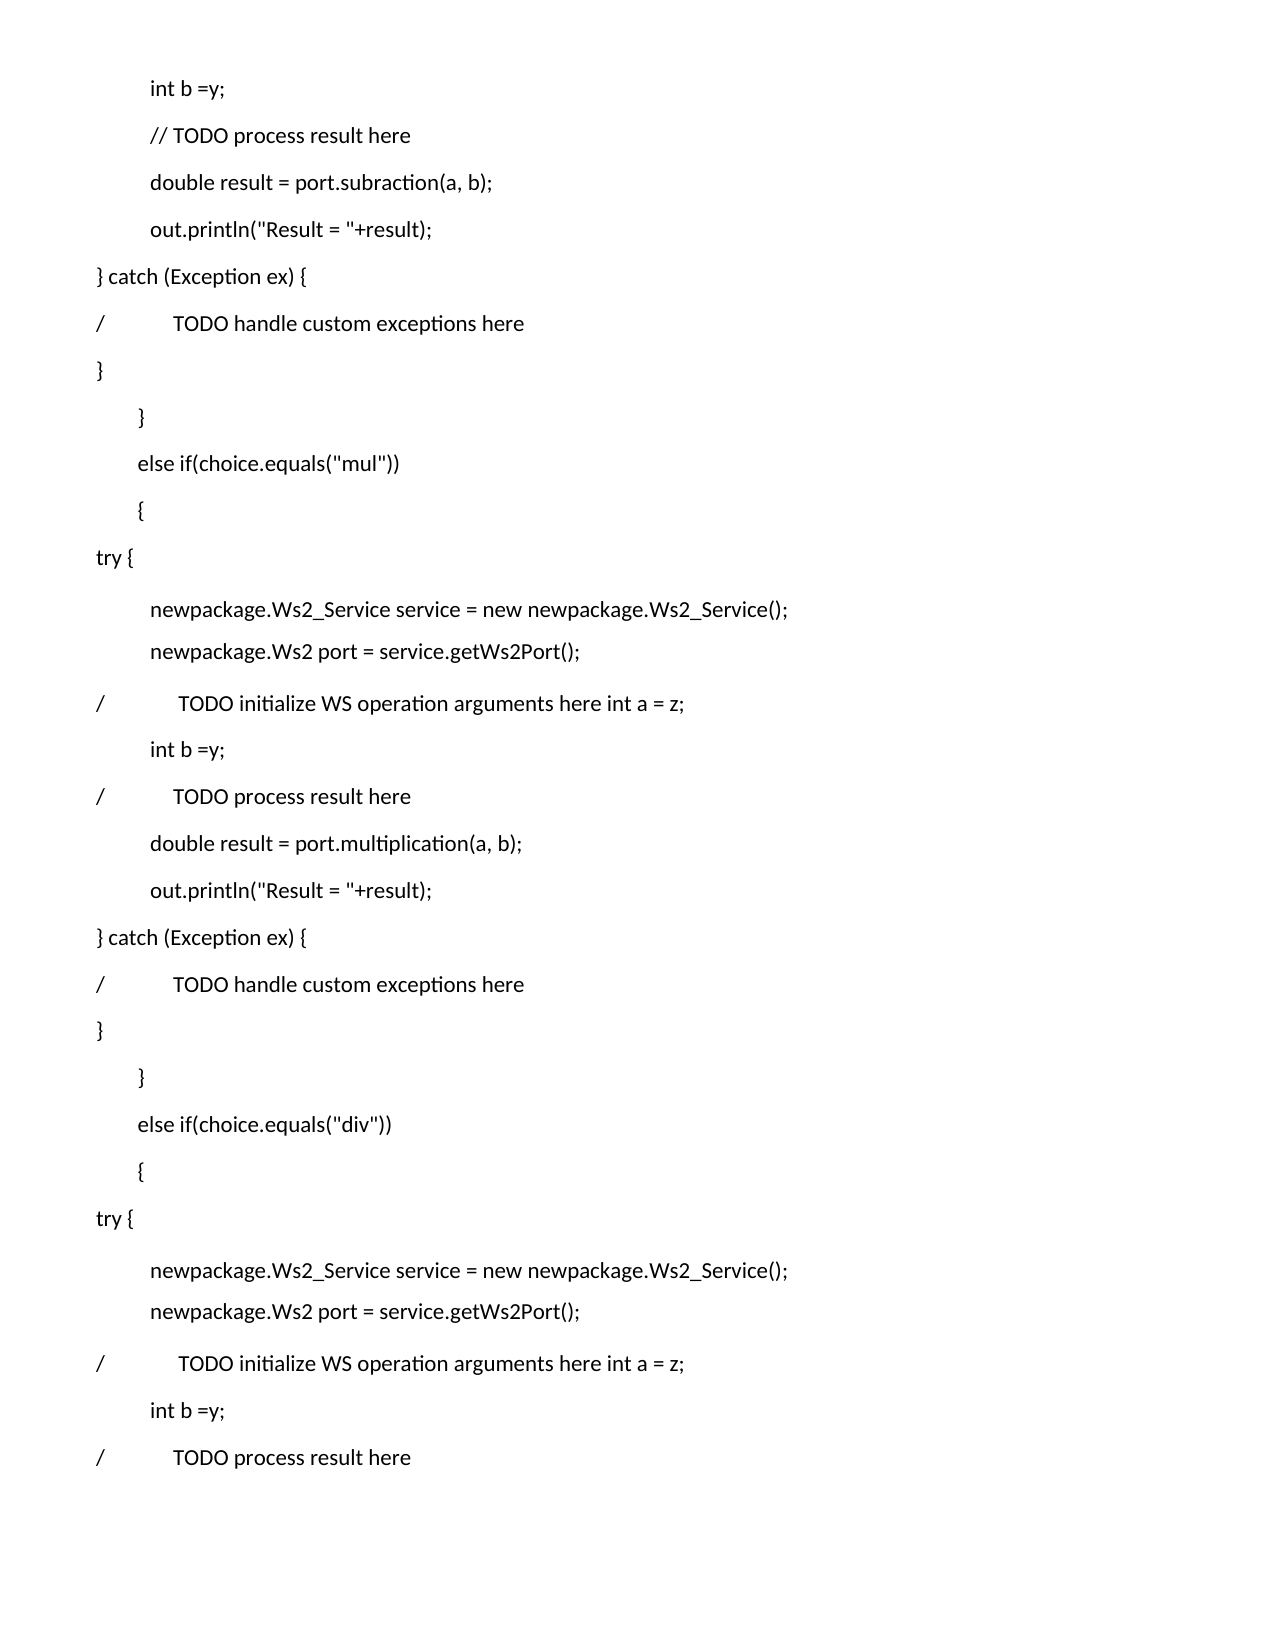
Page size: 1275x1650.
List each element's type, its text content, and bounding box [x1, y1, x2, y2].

text } [96, 356, 1125, 384]
text try { [96, 543, 1125, 571]
text { [137, 496, 1125, 524]
text newpackage.Ws2_Service service = new newpackage.Ws2_Service(); newpackage.Ws2 port = service.getWs2Port(); [150, 1256, 789, 1326]
text { [137, 1157, 1125, 1185]
text out.println("Result = "+result); [150, 876, 1125, 904]
text double result = port.multiplication(a, b); [150, 829, 1125, 857]
text else if(choice.equals("div")) [137, 1110, 1125, 1138]
list TODO initialize WS operation arguments here int a = z; [96, 1349, 1125, 1377]
text // TODO process result here [150, 121, 1125, 149]
text newpackage.Ws2_Service service = new newpackage.Ws2_Service(); newpackage.Ws2 port = service.getWs2Port(); [150, 595, 789, 665]
list TODO initialize WS operation arguments here int a = z; [96, 689, 1125, 717]
list TODO handle custom exceptions here [96, 309, 1125, 337]
list TODO process result here [96, 1443, 1125, 1471]
list TODO process result here [96, 782, 1125, 810]
text } [96, 1017, 1125, 1045]
text double result = port.subraction(a, b); [150, 168, 1125, 196]
text int b =y; [150, 1396, 1125, 1424]
text try { [96, 1204, 1125, 1232]
text } [137, 1063, 1125, 1091]
list TODO handle custom exceptions here [96, 970, 1125, 998]
text int b =y; [150, 735, 1125, 763]
text int b =y; [150, 74, 1125, 102]
text else if(choice.equals("mul")) [137, 449, 1125, 477]
text } [137, 403, 1125, 431]
text out.println("Result = "+result); [150, 215, 1125, 243]
text } catch (Exception ex) { [96, 262, 1125, 290]
text } catch (Exception ex) { [96, 923, 1125, 951]
